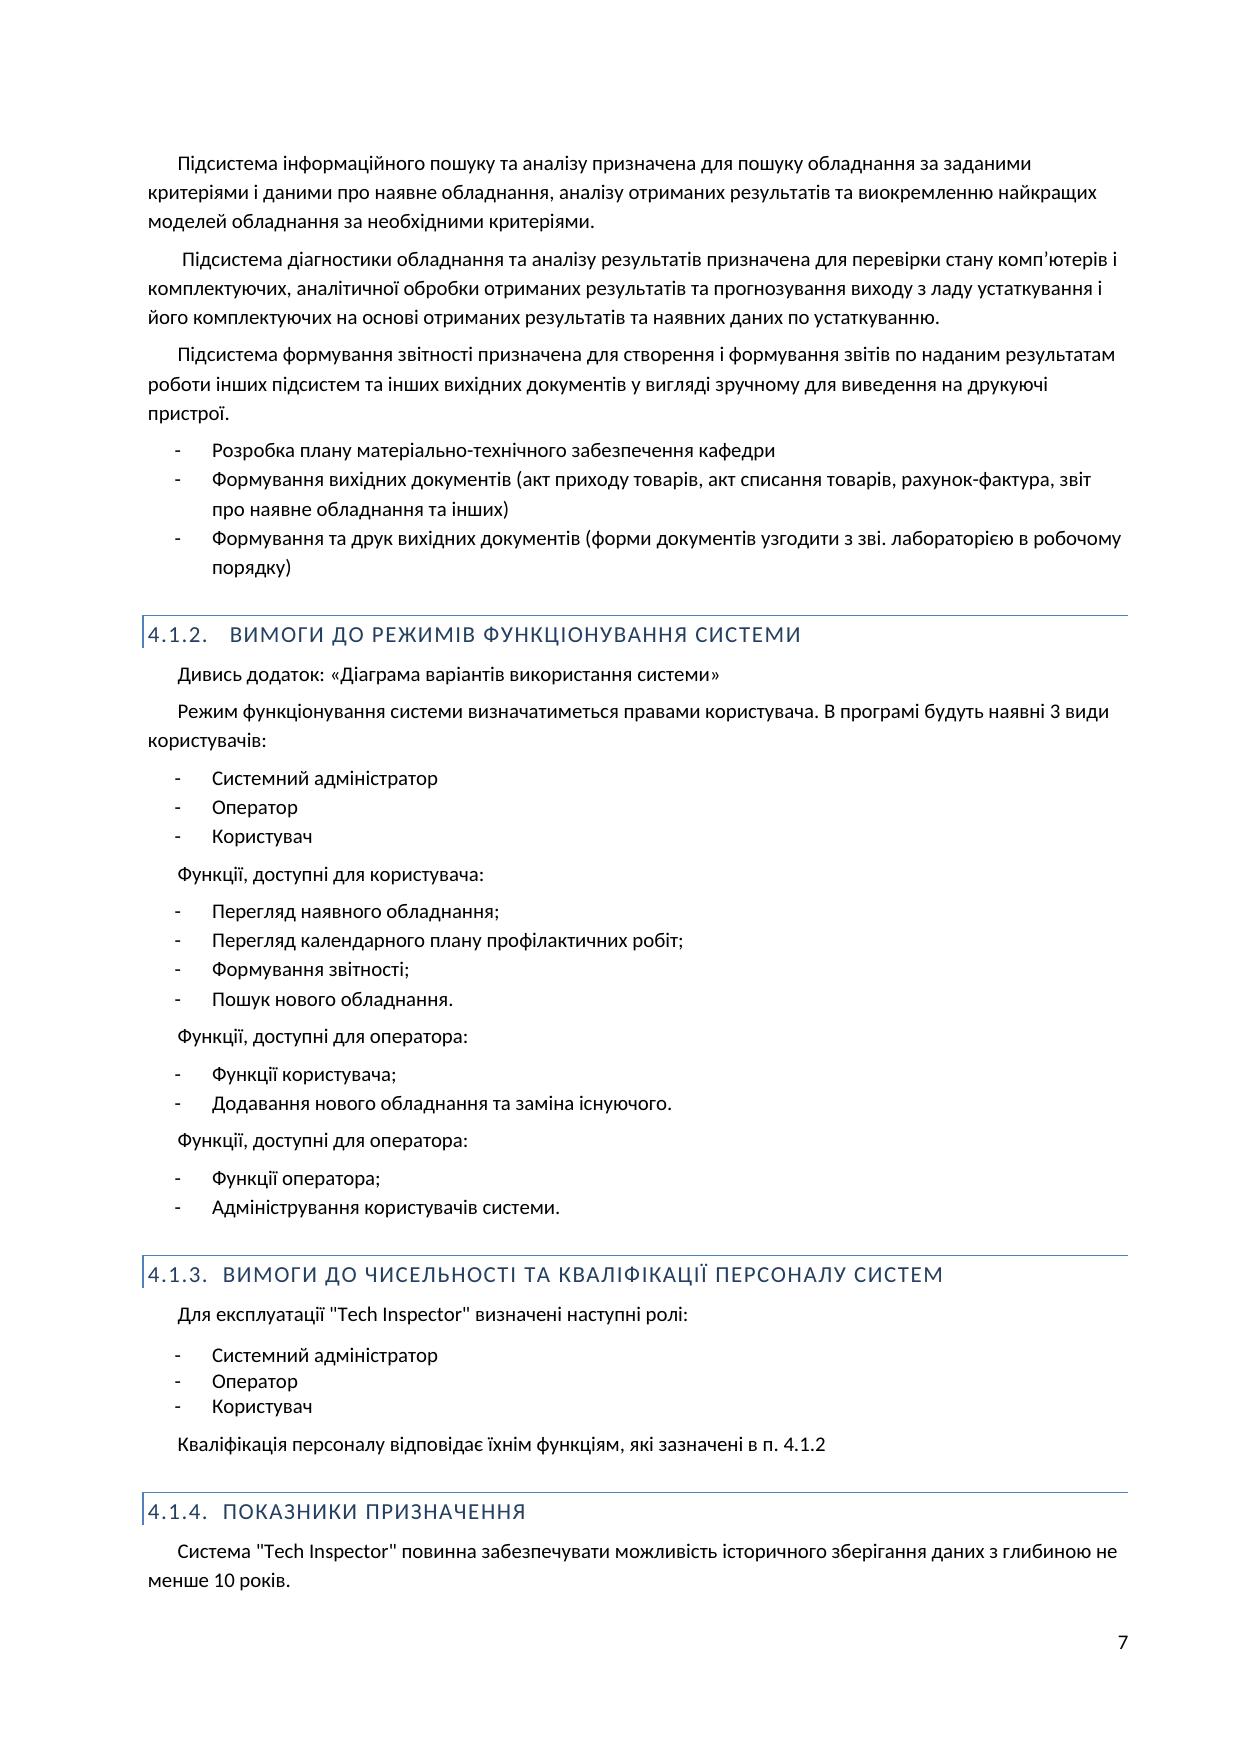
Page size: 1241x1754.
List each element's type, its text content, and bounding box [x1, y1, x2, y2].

list Пошук нового обладнання. [174, 986, 1128, 1011]
subtitle ВИМОГИ ДО РЕЖИМІВ ФУНКЦІОНУВАННЯ СИСТЕМИ [144, 616, 1128, 648]
list Системний адміністратор [174, 1342, 1128, 1368]
list Оператор [174, 794, 1128, 819]
list Функції оператора; [174, 1165, 1128, 1190]
text Функції, доступні для користувача: [148, 861, 1128, 886]
text Підсистема інформаційного пошуку та аналізу призначена для пошуку обладнання за заданими критеріями і даними про наявне обладнання, аналізу отриманих результатів та виокремленню найкращих моделей обладнання за необхідними критеріями. [148, 150, 1128, 234]
list Додавання нового обладнання та заміна існуючого. [174, 1090, 1128, 1115]
list Адміністрування користувачів системи. [174, 1194, 1128, 1219]
list Функції користувача; [174, 1061, 1128, 1086]
text Підсистема формування звітності призначена для створення і формування звітів по наданим результатам роботи інших підсистем та інших вихідних документів у вигляді зручному для виведення на друкуючі пристрої. [148, 342, 1128, 425]
subtitle ВИМОГИ ДО ЧИСЕЛЬНОСТІ ТА КВАЛІФІКАЦІЇ ПЕРСОНАЛУ СИСТЕМ [144, 1256, 1128, 1288]
text Система "Tech Inspector" повинна забезпечувати можливість історичного зберігання даних з глибиною не менше 10 років. [148, 1538, 1128, 1592]
text Функції, доступні для оператора: [148, 1023, 1128, 1049]
list Перегляд календарного плану профілактичних робіт; [174, 927, 1128, 953]
text Дивись додаток: «Діаграма варіантів використання системи» [148, 661, 1128, 686]
list Перегляд наявного обладнання; [174, 898, 1128, 924]
list Користувач [174, 823, 1128, 849]
text Режим функціонування системи визначатиметься правами користувача. В програмі будуть наявні 3 види користувачів: [148, 698, 1128, 753]
text Для експлуатації "Tech Inspector" визначені наступні ролі: [148, 1301, 1128, 1326]
text Підсистема діагностики обладнання та аналізу результатів призначена для перевірки стану комп’ютерів і комплектуючих, аналітичної обробки отриманих результатів та прогнозування виходу з ладу устаткування і його комплектуючих на основі отриманих результатів та наявних даних по устаткуванню. [148, 246, 1128, 329]
list Формування та друк вихідних документів (форми документів узгодити з зві. лабораторією в робочому порядку) [174, 525, 1128, 579]
list Розробка плану матеріально-технічного забезпечення кафедри [174, 437, 1128, 463]
list Системний адміністратор [174, 765, 1128, 790]
subtitle ПОКАЗНИКИ ПРИЗНАЧЕННЯ [144, 1493, 1128, 1525]
list Оператор [174, 1368, 1128, 1393]
text Кваліфікація персоналу відповідає їхнім функціям, які зазначені в п. 4.1.2 [148, 1431, 1128, 1457]
list Користувач [174, 1393, 1128, 1419]
list Формування звітності; [174, 957, 1128, 982]
list Формування вихідних документів (акт приходу товарів, акт списання товарів, рахунок-фактура, звіт про наявне обладнання та інших) [174, 467, 1128, 521]
text Функції, доступні для оператора: [148, 1127, 1128, 1153]
